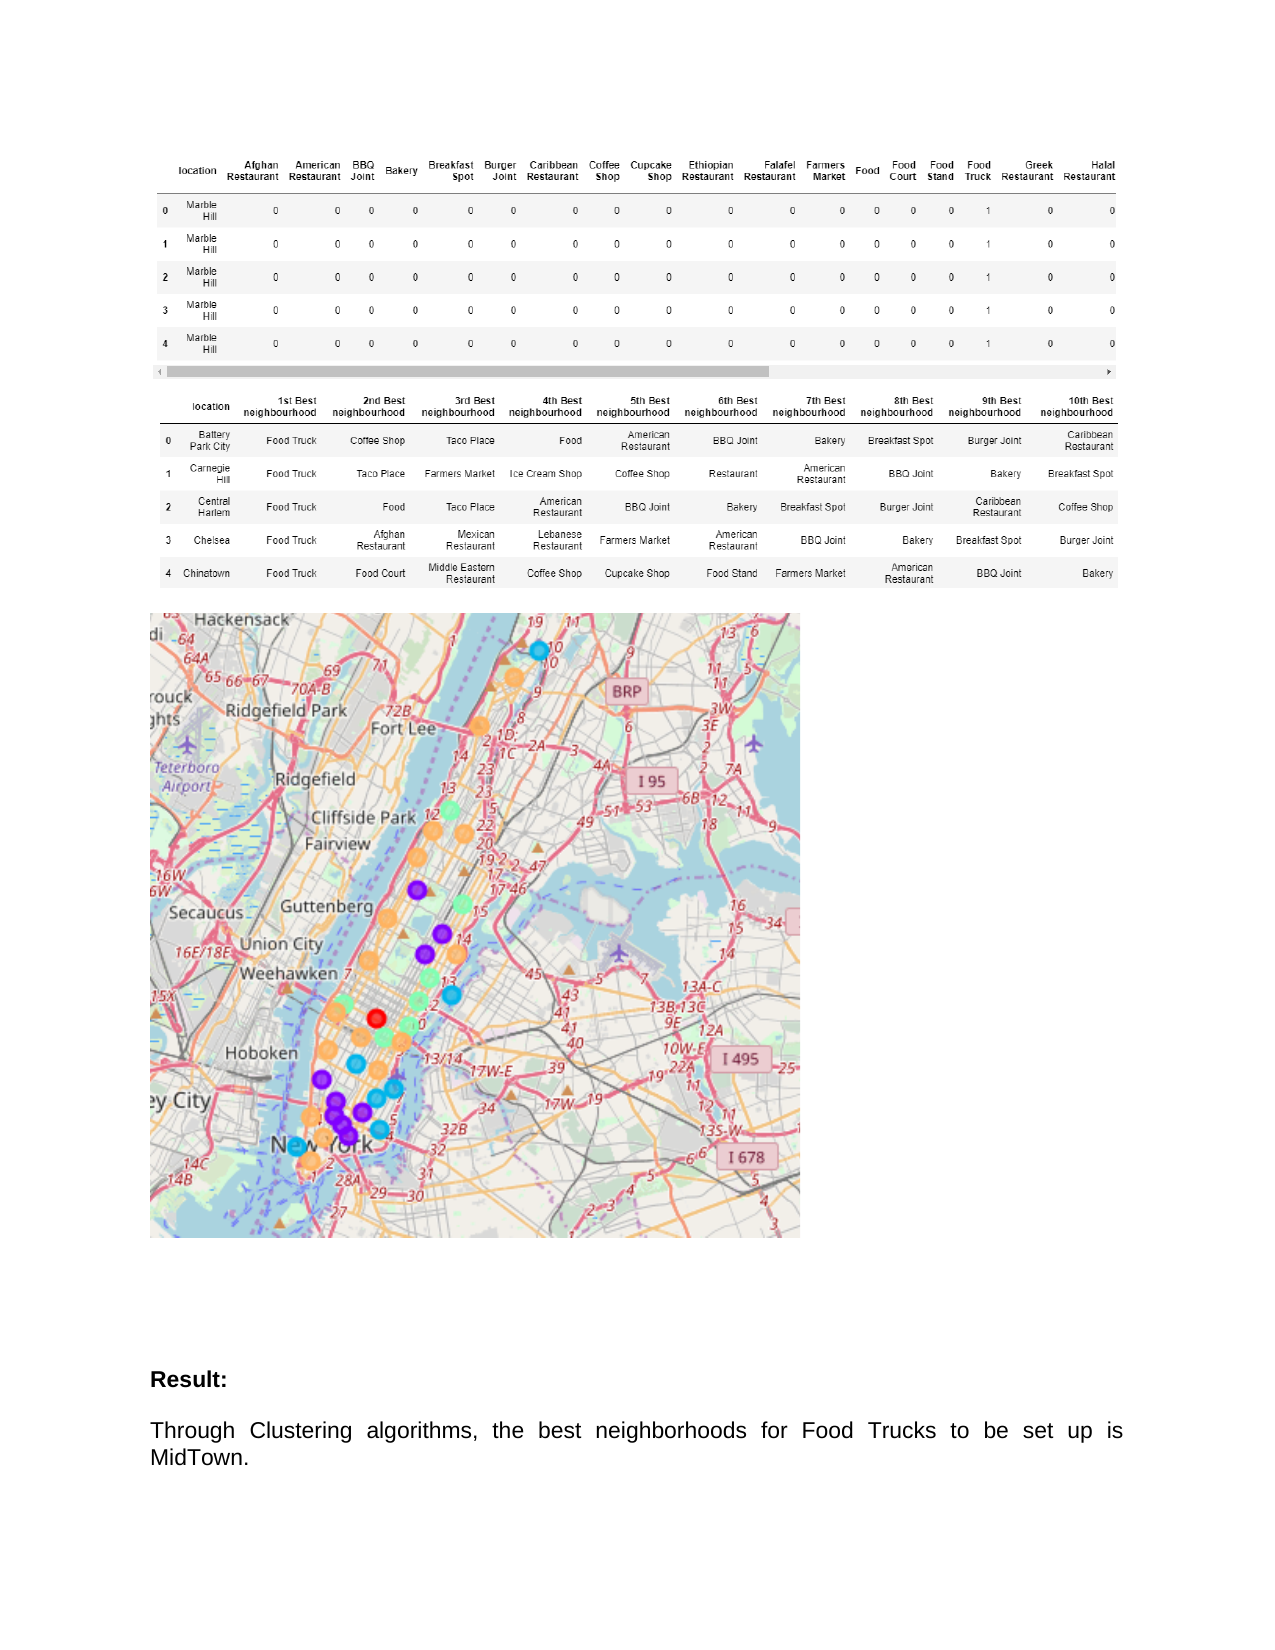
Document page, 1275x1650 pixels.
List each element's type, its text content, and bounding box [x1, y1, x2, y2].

text Through Clustering algorithms, the best neighborhoods for Food Trucks to be set up is MidTown. [150, 1417, 1125, 1470]
picture [150, 613, 800, 1238]
text Result: [150, 1366, 1125, 1392]
picture [150, 150, 1125, 588]
